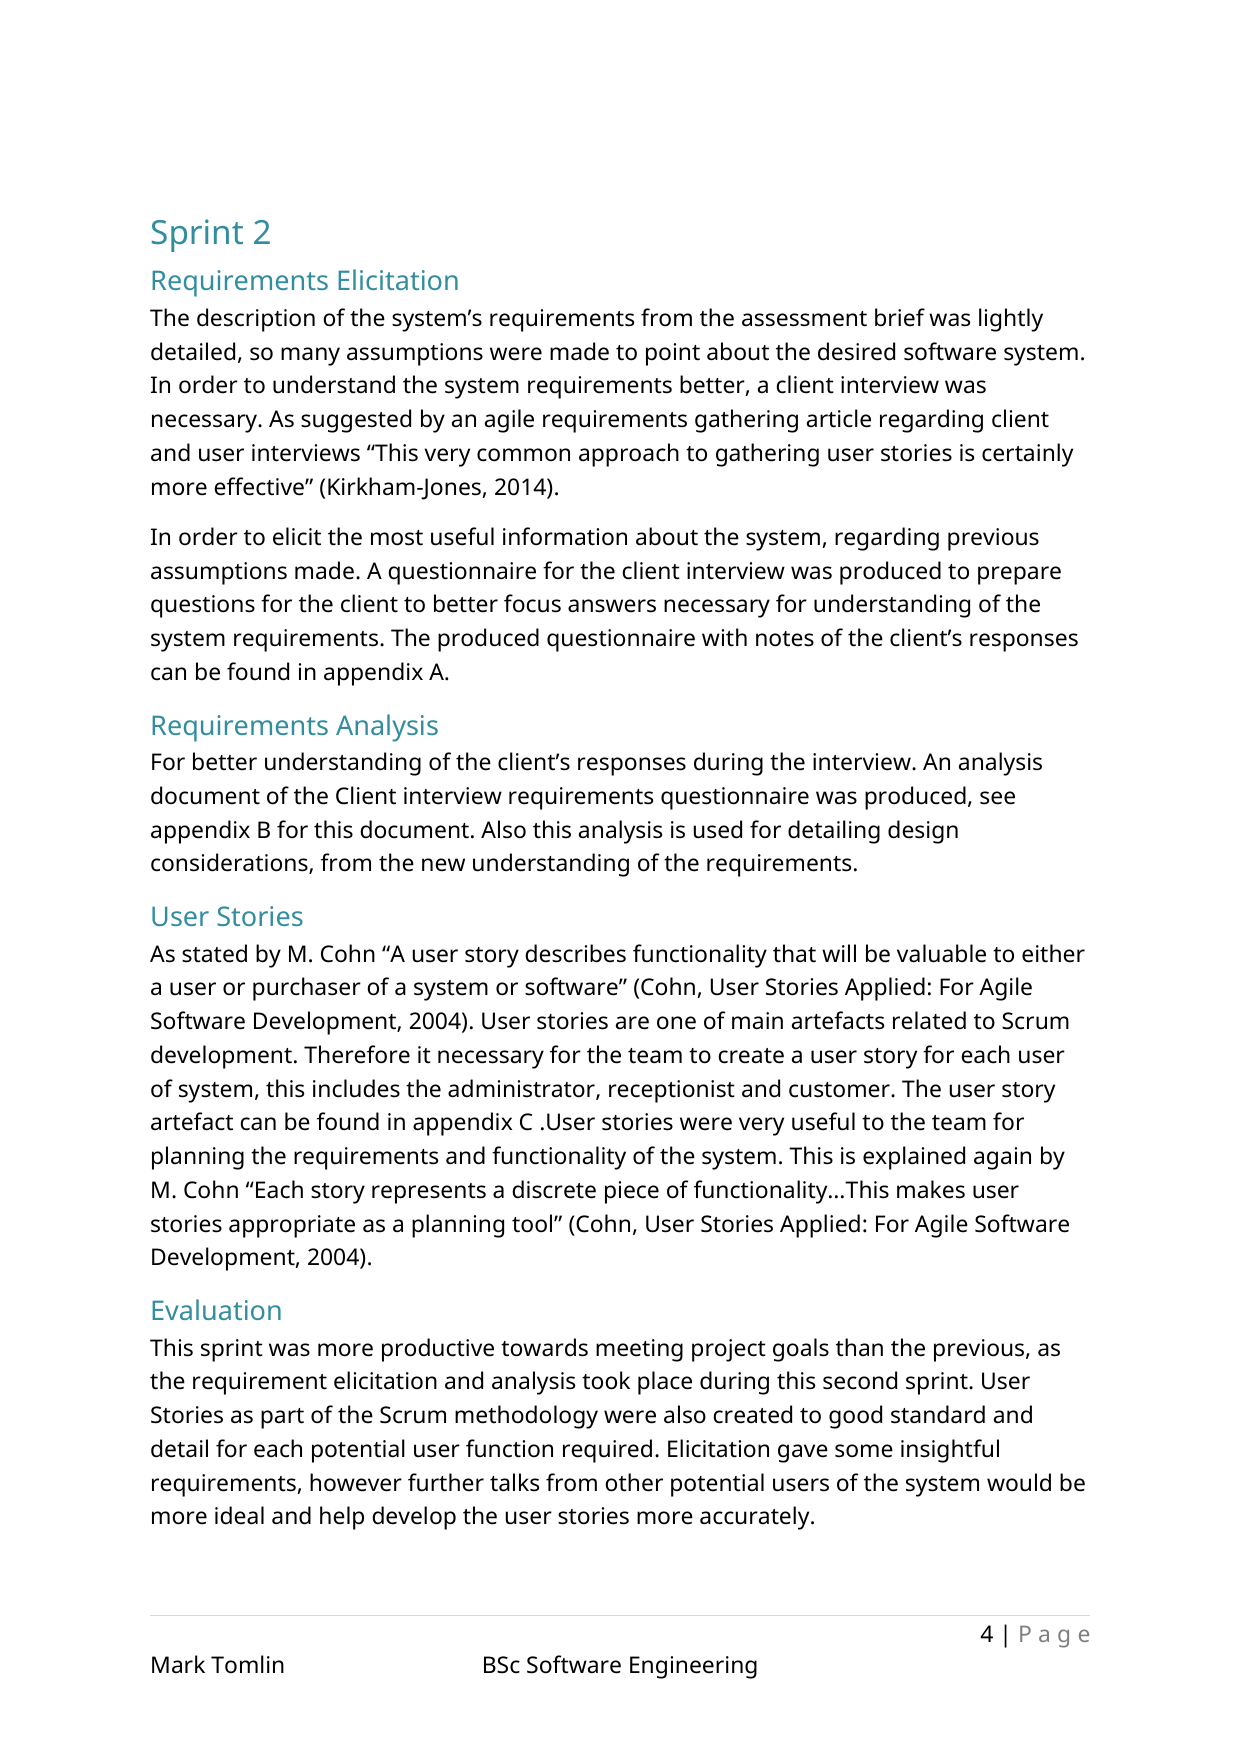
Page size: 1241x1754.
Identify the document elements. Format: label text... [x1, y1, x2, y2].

subtitle Requirements Analysis [150, 706, 1090, 743]
text The description of the system’s requirements from the assessment brief was lightly detailed, so many assumptions were made to point about the desired software system. In order to understand the system requirements better, a client interview was necessary. As suggested by an agile requirements gathering article regarding client and user interviews “This very common approach to gathering user stories is certainly more effective” . [150, 302, 1090, 502]
subtitle User Stories [150, 898, 1090, 934]
subtitle Sprint 2 [150, 209, 1090, 254]
subtitle Evaluation [150, 1292, 1090, 1328]
text In order to elicit the most useful information about the system, regarding previous assumptions made. A questionnaire for the client interview was produced to prepare questions for the client to better focus answers necessary for understanding of the system requirements. The produced questionnaire with notes of the client’s responses can be found in appendix A. [150, 521, 1090, 687]
text For better understanding of the client’s responses during the interview. An analysis document of the Client interview requirements questionnaire was produced, see appendix B for this document. Also this analysis is used for detailing design considerations, from the new understanding of the requirements. [150, 746, 1090, 878]
text As stated by M. Cohn “A user story describes functionality that will be valuable to either a user or purchaser of a system or software” . User stories are one of main artefacts related to Scrum development. Therefore it necessary for the team to create a user story for each user of system, this includes the administrator, receptionist and customer. The user story artefact can be found in appendix C .User stories were very useful to the team for planning the requirements and functionality of the system. This is explained again by M. Cohn “Each story represents a discrete piece of functionality…This makes user stories appropriate as a planning tool”. [150, 937, 1090, 1272]
text This sprint was more productive towards meeting project goals than the previous, as the requirement elicitation and analysis took place during this second sprint. User Stories as part of the Scrum methodology were also created to good standard and detail for each potential user function required. Elicitation gave some insightful requirements, however further talks from other potential users of the system would be more ideal and help develop the user stories more accurately. [150, 1331, 1090, 1531]
subtitle Requirements Elicitation [150, 262, 1090, 299]
